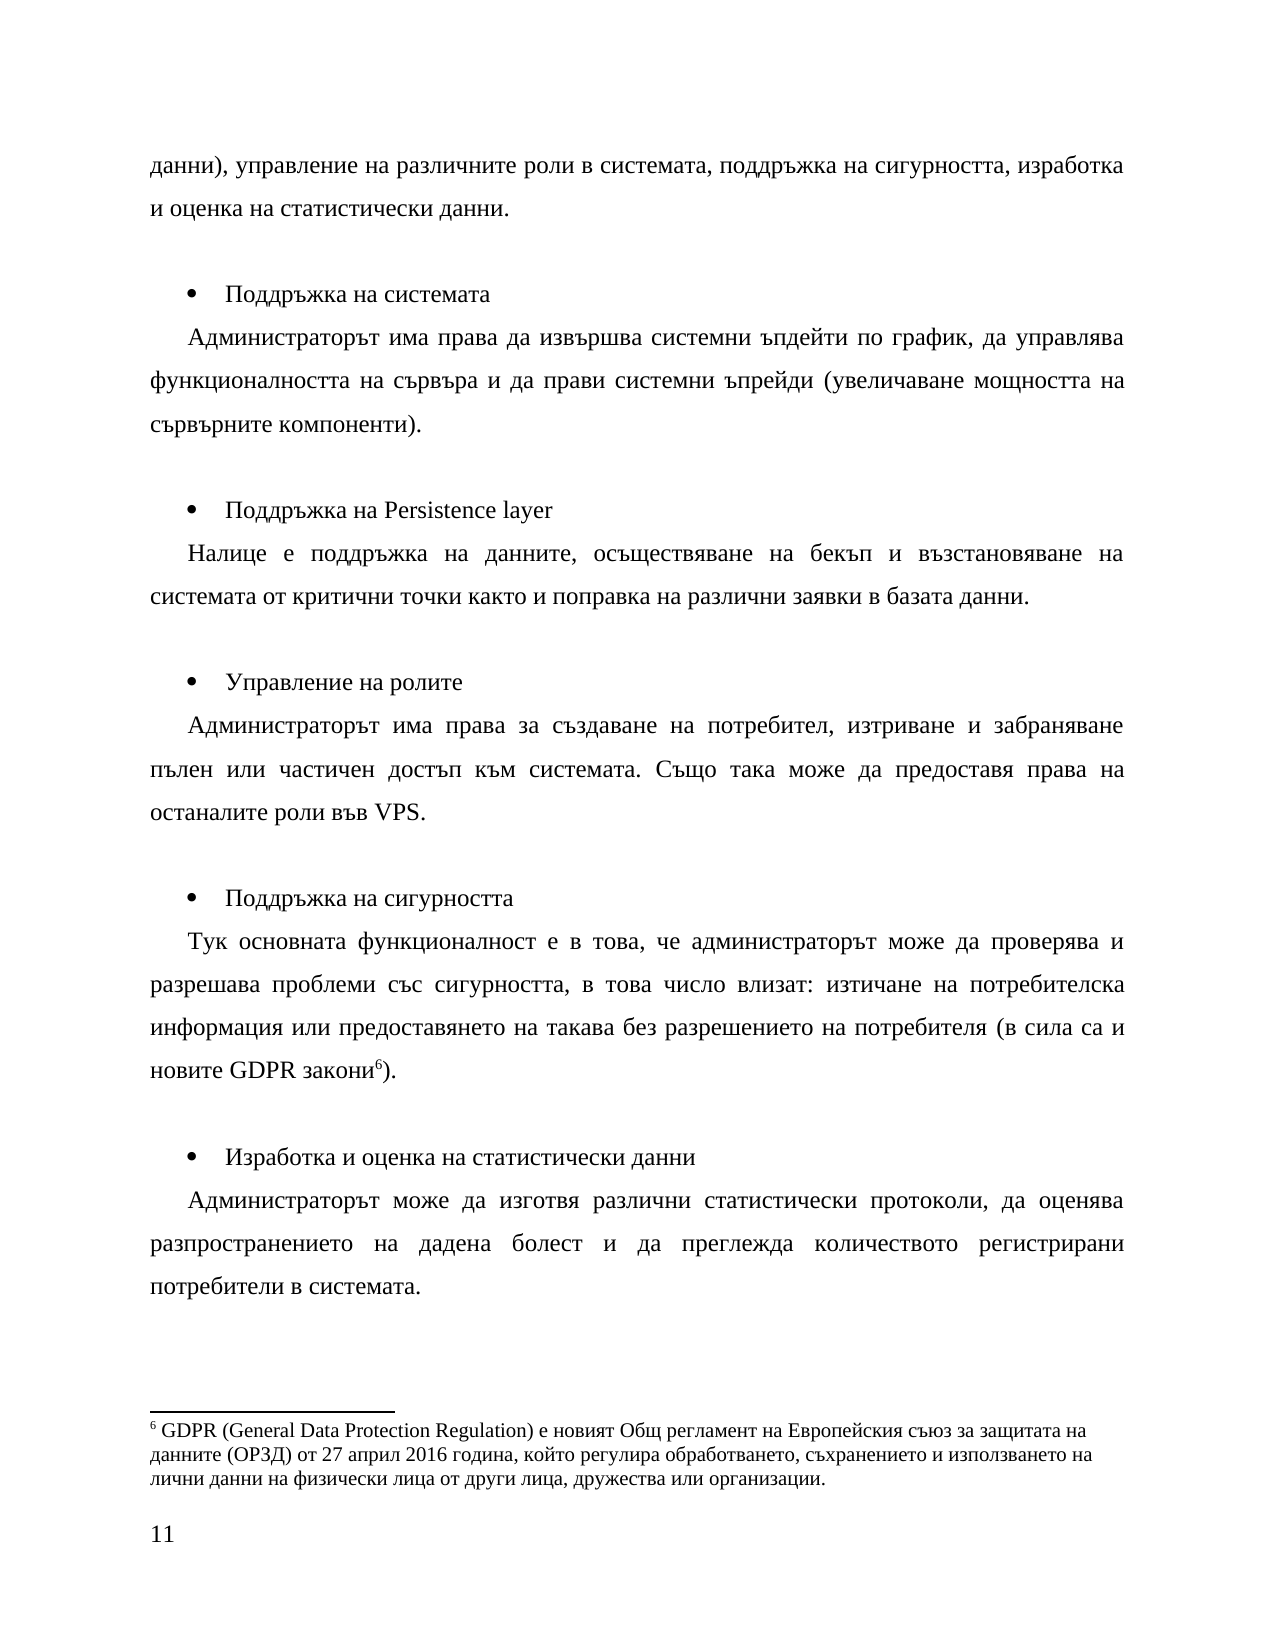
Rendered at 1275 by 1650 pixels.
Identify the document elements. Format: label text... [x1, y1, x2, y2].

text Тук основната функционалност е в това, че администраторът може да проверява и разрешава проблеми със сигурността, в това число влизат: изтичане на потребителска информация или предоставянето на такава без разрешението на потребителя (в сила са и новите GDPR закони). [150, 926, 1125, 1084]
list Управление на ролите [187, 667, 1125, 696]
text Администраторът има права да извършва системни ъпдейти по график, да управлява функционалността на сървъра и да прави системни ъпрейди (увеличаване мощността на сървърните компоненти). [150, 322, 1125, 437]
text Администраторът има права за създаване на потребител, изтриване и забраняване пълен или частичен достъп към системата. Също така може да предоставя права на останалите роли във VPS. [150, 711, 1125, 826]
list Поддръжка на сигурността [187, 883, 1125, 912]
text Налице е поддръжка на данните, осъществяване на бекъп и възстановяване на системата от критични точки както и поправка на различни заявки в базата данни. [150, 538, 1125, 610]
list Изработка и оценка на статистически данни [187, 1142, 1125, 1171]
list Поддръжка на системата [187, 279, 1125, 308]
list Поддръжка на Persistence layer [187, 495, 1125, 524]
text Администраторът може да изготвя различни статистически протоколи, да оценява разпространението на дадена болест и да преглежда количеството регистрирани потребители в системата. [150, 1185, 1125, 1300]
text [150, 150, 1125, 222]
